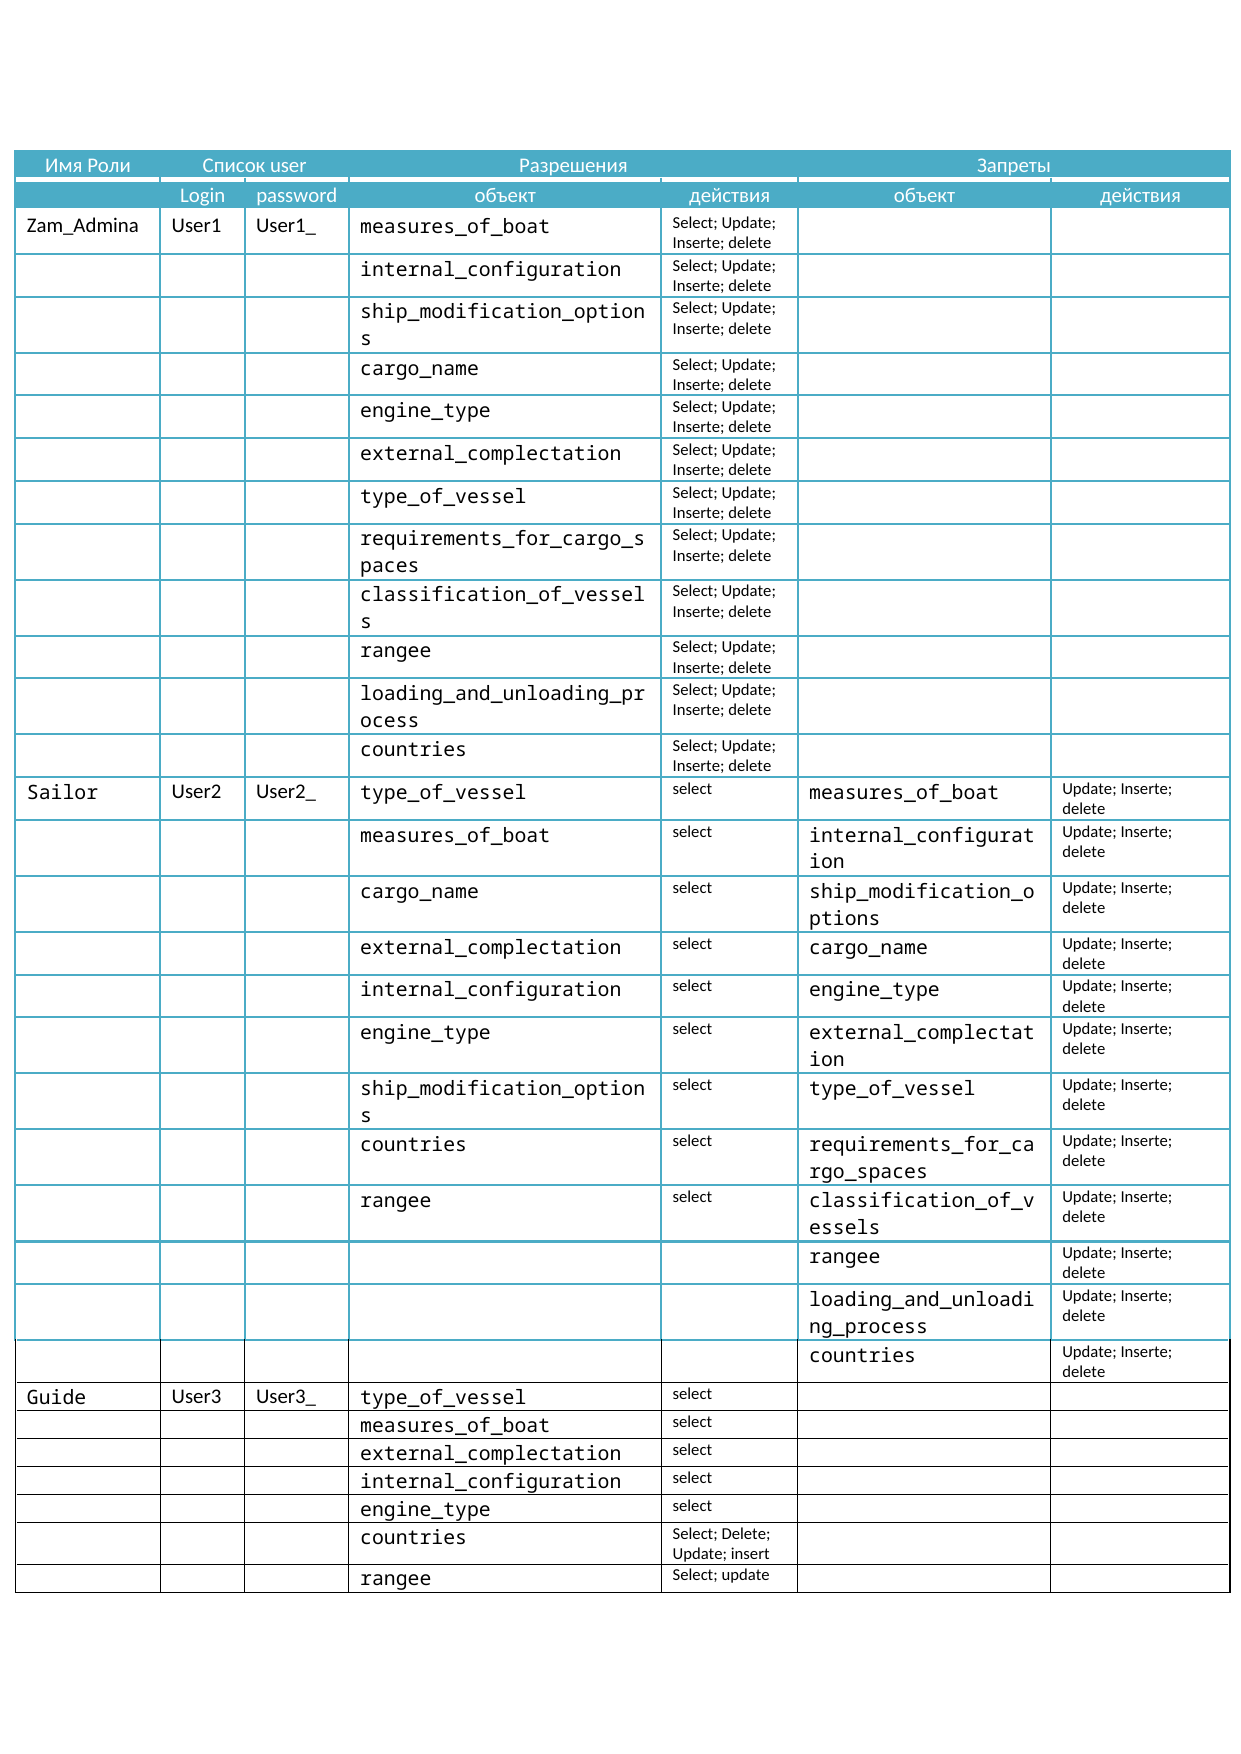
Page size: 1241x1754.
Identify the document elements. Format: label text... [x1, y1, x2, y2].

table_cell [161, 679, 244, 733]
table_cell select [662, 1467, 797, 1494]
table_cell Select; Delete; Update; insert [662, 1523, 797, 1564]
table_cell [246, 439, 348, 480]
table_cell [799, 679, 1050, 733]
table_cell [161, 1285, 244, 1339]
table_cell [16, 182, 159, 208]
table_cell Zam_Admina [16, 212, 159, 253]
table_cell Update; Inserte; delete [1051, 1339, 1229, 1382]
table_cell [1052, 298, 1229, 352]
table_cell [1051, 1564, 1229, 1592]
table_cell select [662, 1495, 797, 1522]
table_cell [799, 396, 1050, 437]
table_cell [16, 396, 159, 437]
table_cell select [662, 1383, 797, 1410]
table_cell [1052, 735, 1229, 776]
table_cell [16, 298, 159, 352]
table_cell password [246, 182, 348, 208]
table_cell [798, 1467, 1050, 1494]
table_cell Update; Inserte; delete [1052, 933, 1229, 973]
table_cell loading_and_unloading_process [799, 1285, 1050, 1339]
table_cell external_complectation [799, 1018, 1050, 1072]
table_cell [161, 1411, 244, 1438]
table_cell [245, 1341, 348, 1382]
table_cell Update; Inserte; delete [1052, 821, 1229, 875]
table_cell [245, 1565, 348, 1592]
table_cell [1052, 439, 1229, 480]
table_cell rangee [350, 637, 660, 677]
table_cell [16, 354, 159, 394]
table_cell действия [662, 182, 797, 208]
table_cell User2 [161, 778, 244, 819]
table_cell [1051, 1522, 1229, 1564]
table_cell type_of_vessel [350, 482, 660, 522]
table_cell User2_ [246, 778, 348, 819]
table_cell classification_of_vessels [350, 581, 660, 634]
table_cell [799, 525, 1050, 578]
table_cell [16, 1285, 159, 1339]
table_cell [1051, 1382, 1229, 1410]
table_cell countries [349, 1523, 661, 1564]
table_cell [16, 1130, 159, 1184]
table_cell Select; Update; Inserte; delete [662, 212, 797, 253]
table_cell Select; Update; Inserte; delete [662, 525, 797, 578]
table_cell rangee [349, 1565, 661, 1592]
table_cell Update; Inserte; delete [1052, 877, 1229, 931]
table_cell [246, 933, 348, 973]
table_cell [16, 637, 159, 677]
table_cell [161, 877, 244, 931]
table_cell [245, 1439, 348, 1466]
table_cell [246, 1186, 348, 1240]
table_cell Select; Update; Inserte; delete [662, 679, 797, 733]
table_cell cargo_name [350, 354, 660, 394]
table_cell [16, 821, 159, 875]
table_cell [246, 821, 348, 875]
table_cell [161, 1467, 244, 1494]
table_cell [1052, 581, 1229, 634]
table_cell [16, 1074, 159, 1128]
table_header Запреты [799, 152, 1229, 177]
table_cell [16, 1439, 160, 1466]
table_cell Select; Update; Inserte; delete [662, 581, 797, 634]
table_cell [1052, 525, 1229, 578]
table_cell Select; update [662, 1565, 797, 1592]
table_cell Select; Update; Inserte; delete [662, 298, 797, 352]
table_cell [246, 1243, 348, 1283]
table_cell [16, 1411, 160, 1438]
table_cell [16, 1243, 159, 1283]
table_cell [799, 735, 1050, 776]
table_cell Login [161, 182, 244, 208]
table_cell select [662, 1074, 797, 1128]
table_cell Update; Inserte; delete [1052, 976, 1229, 1016]
table_cell Select; Update; Inserte; delete [662, 396, 797, 437]
table_cell select [662, 1186, 797, 1240]
table_cell loading_and_unloading_process [350, 679, 660, 733]
table_cell [16, 1565, 160, 1592]
table_cell [799, 212, 1050, 253]
table_cell Update; Inserte; delete [1052, 1074, 1229, 1128]
table_cell [161, 482, 244, 522]
table_cell cargo_name [350, 877, 660, 931]
table_cell User3_ [245, 1383, 348, 1410]
table_cell requirements_for_cargo_spaces [799, 1130, 1050, 1184]
table_cell [798, 1383, 1050, 1410]
table_cell [16, 525, 159, 578]
table_header Разрешения [350, 152, 797, 177]
table_cell [161, 976, 244, 1016]
table_cell [799, 354, 1050, 394]
table_cell [16, 735, 159, 776]
table_cell [161, 298, 244, 352]
table_cell [246, 396, 348, 437]
table_cell Guide [16, 1383, 160, 1410]
table_cell [161, 933, 244, 973]
table_cell measures_of_boat [350, 212, 660, 253]
table_cell объект [350, 182, 660, 208]
table_cell [161, 1074, 244, 1128]
table_cell [161, 1439, 244, 1466]
table_cell internal_configuration [350, 976, 660, 1016]
table_cell User1_ [246, 212, 348, 253]
table_cell [798, 1411, 1050, 1438]
table_cell [246, 1018, 348, 1072]
table_cell [662, 1341, 797, 1382]
table_cell Select; Update; Inserte; delete [662, 735, 797, 776]
table_cell countries [350, 1130, 660, 1184]
table_cell internal_configuration [799, 821, 1050, 875]
table_cell external_complectation [349, 1439, 661, 1466]
table_cell [161, 525, 244, 578]
table_cell internal_configuration [350, 255, 660, 296]
table_cell [799, 637, 1050, 677]
table_cell [798, 1523, 1050, 1564]
table_cell [799, 298, 1050, 352]
table_cell [1051, 1438, 1229, 1466]
table_cell [246, 735, 348, 776]
table_cell [1052, 679, 1229, 733]
table_cell select [662, 976, 797, 1016]
table_cell select [662, 778, 797, 819]
table_cell [246, 637, 348, 677]
table_cell [799, 581, 1050, 634]
table_cell [161, 581, 244, 634]
table_cell [161, 637, 244, 677]
table_cell [246, 976, 348, 1016]
table_cell [16, 255, 159, 296]
table_cell [16, 1018, 159, 1072]
table_cell [16, 1467, 160, 1494]
table_cell [246, 482, 348, 522]
table_cell ship_modification_options [350, 1074, 660, 1128]
table_cell [245, 1411, 348, 1438]
table_cell [161, 439, 244, 480]
table_cell [246, 255, 348, 296]
table_cell Select; Update; Inserte; delete [662, 482, 797, 522]
table_cell [161, 1186, 244, 1240]
table_cell [798, 1495, 1050, 1522]
table_cell [349, 1341, 661, 1382]
table_cell [662, 1243, 797, 1283]
table_cell [245, 1467, 348, 1494]
table_cell User3 [161, 1383, 244, 1410]
table_cell Select; Update; Inserte; delete [662, 255, 797, 296]
table_cell [161, 1130, 244, 1184]
table_cell [16, 439, 159, 480]
table_cell User1 [161, 212, 244, 253]
table_cell select [662, 1439, 797, 1466]
table_cell [161, 821, 244, 875]
table_cell [16, 933, 159, 973]
table_cell engine_type [349, 1495, 661, 1522]
table_cell [1052, 482, 1229, 522]
table_cell measures_of_boat [350, 821, 660, 875]
table_cell select [662, 1130, 797, 1184]
table_cell ship_modification_options [799, 877, 1050, 931]
table_cell [16, 1495, 160, 1522]
table_cell [16, 1340, 160, 1382]
table_cell classification_of_vessels [799, 1186, 1050, 1240]
table_cell Select; Update; Inserte; delete [662, 637, 797, 677]
table_cell rangee [350, 1186, 660, 1240]
table_cell Update; Inserte; delete [1052, 778, 1229, 819]
table_cell ship_modification_options [350, 298, 660, 352]
table_cell [799, 439, 1050, 480]
table_cell [799, 255, 1050, 296]
table_cell measures_of_boat [799, 778, 1050, 819]
table_cell [350, 1285, 660, 1339]
table_cell [161, 735, 244, 776]
table_cell [1051, 1410, 1229, 1438]
table_cell select [662, 933, 797, 973]
table_header Список user [161, 152, 348, 177]
table_cell rangee [799, 1243, 1050, 1283]
table_cell [246, 525, 348, 578]
table_cell Update; Inserte; delete [1052, 1285, 1229, 1339]
table_cell select [662, 1018, 797, 1072]
table_cell [16, 679, 159, 733]
table_cell Update; Inserte; delete [1052, 1018, 1229, 1072]
table_cell [161, 1565, 244, 1592]
table_cell countries [350, 735, 660, 776]
table_cell [1052, 354, 1229, 394]
table_cell [161, 1018, 244, 1072]
table_cell [246, 354, 348, 394]
table_cell internal_configuration [349, 1467, 661, 1494]
table_cell объект [799, 182, 1050, 208]
table_cell measures_of_boat [349, 1411, 661, 1438]
table_cell [245, 1523, 348, 1564]
table_cell [1051, 1494, 1229, 1522]
table_cell [161, 354, 244, 394]
table_cell select [662, 877, 797, 931]
table_cell requirements_for_cargo_spaces [350, 525, 660, 578]
table_cell [350, 1243, 660, 1283]
table_cell [1052, 255, 1229, 296]
table_cell действия [1052, 182, 1229, 208]
table_cell Select; Update; Inserte; delete [662, 439, 797, 480]
table_cell [16, 877, 159, 931]
table_cell type_of_vessel [350, 778, 660, 819]
table_cell [245, 1495, 348, 1522]
table_cell [798, 1439, 1050, 1466]
table_cell [246, 679, 348, 733]
table_cell [161, 396, 244, 437]
table_cell Update; Inserte; delete [1052, 1186, 1229, 1240]
table_cell [161, 255, 244, 296]
table_cell [161, 1495, 244, 1522]
table_cell engine_type [350, 396, 660, 437]
table_cell select [662, 1411, 797, 1438]
table_cell [1052, 212, 1229, 253]
table_cell [161, 1341, 244, 1382]
table_cell [1052, 396, 1229, 437]
table_cell type_of_vessel [349, 1383, 661, 1410]
table_cell external_complectation [350, 439, 660, 480]
table_cell [161, 1243, 244, 1283]
table_cell [16, 1186, 159, 1240]
table_cell [246, 1285, 348, 1339]
table_cell Update; Inserte; delete [1052, 1130, 1229, 1184]
table_cell [16, 1523, 160, 1564]
table_cell countries [798, 1341, 1050, 1382]
table_cell engine_type [350, 1018, 660, 1072]
table_cell [246, 298, 348, 352]
table_cell [246, 877, 348, 931]
table_cell [1052, 637, 1229, 677]
table_cell [16, 482, 159, 522]
table_cell cargo_name [799, 933, 1050, 973]
table_cell Sailor [16, 778, 159, 819]
table_cell [16, 976, 159, 1016]
table_cell [662, 1285, 797, 1339]
table_cell [246, 1074, 348, 1128]
table_cell external_complectation [350, 933, 660, 973]
table_cell engine_type [799, 976, 1050, 1016]
table_cell [1051, 1466, 1229, 1494]
table_cell [246, 1130, 348, 1184]
table_cell select [662, 821, 797, 875]
table_cell [161, 1523, 244, 1564]
table_cell [798, 1565, 1050, 1592]
table_cell type_of_vessel [799, 1074, 1050, 1128]
table_cell Select; Update; Inserte; delete [662, 354, 797, 394]
table_cell Update; Inserte; delete [1052, 1243, 1229, 1283]
table_cell [16, 581, 159, 634]
table_cell [799, 482, 1050, 522]
table_header Имя Роли [16, 152, 159, 177]
table_cell [246, 581, 348, 634]
